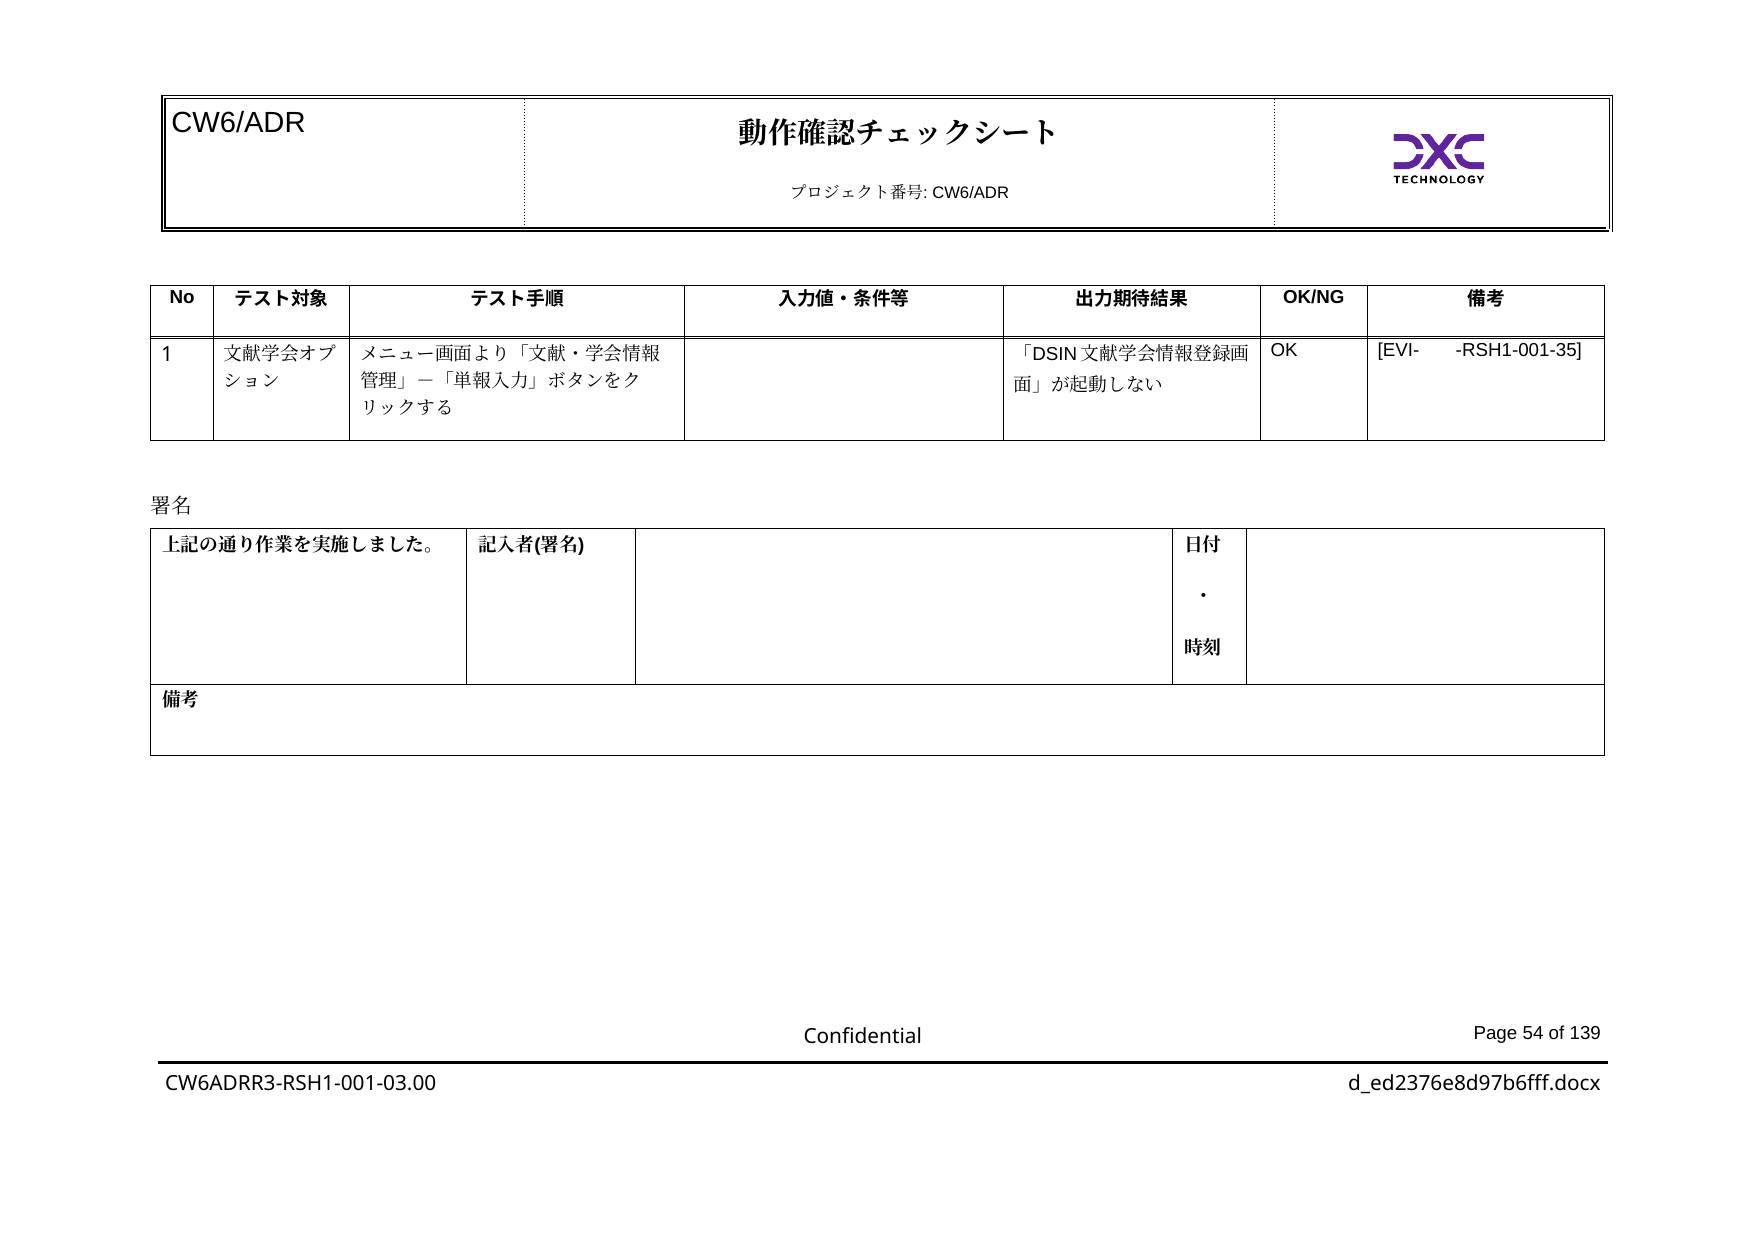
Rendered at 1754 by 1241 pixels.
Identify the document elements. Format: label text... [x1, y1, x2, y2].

table_cell メニュー画面より「文献・学会情報管理」－「単報入力」ボタンをクリックする [350, 339, 684, 440]
table_header 記入者(署名) [467, 529, 635, 684]
table_header No [151, 286, 213, 336]
table_cell OK [1261, 339, 1367, 440]
table_cell 備考 [151, 685, 1604, 755]
table_header 備考 [1368, 286, 1604, 336]
table_header 上記の通り作業を実施しました。 [151, 529, 466, 684]
table_cell 文献学会オプション [214, 339, 349, 440]
picture [1378, 118, 1499, 199]
table_header 出力期待結果 [1004, 286, 1260, 336]
table_cell 1 [151, 339, 213, 440]
table_header テスト手順 [350, 286, 684, 336]
table_header テスト対象 [214, 286, 349, 336]
table_header 日付 ・ 時刻 [1173, 529, 1246, 684]
table_cell 「DSIN文献学会情報登録画面」が起動しない [1004, 339, 1260, 440]
table_cell [685, 339, 1003, 440]
table_cell [EVI- -RSH1-001-] [1368, 339, 1604, 440]
table_header OK/NG [1261, 286, 1367, 336]
table_header [636, 529, 1172, 684]
table_header 入力値・条件等 [685, 286, 1003, 336]
table_header [1247, 529, 1604, 684]
subtitle 署名 [150, 490, 1604, 520]
